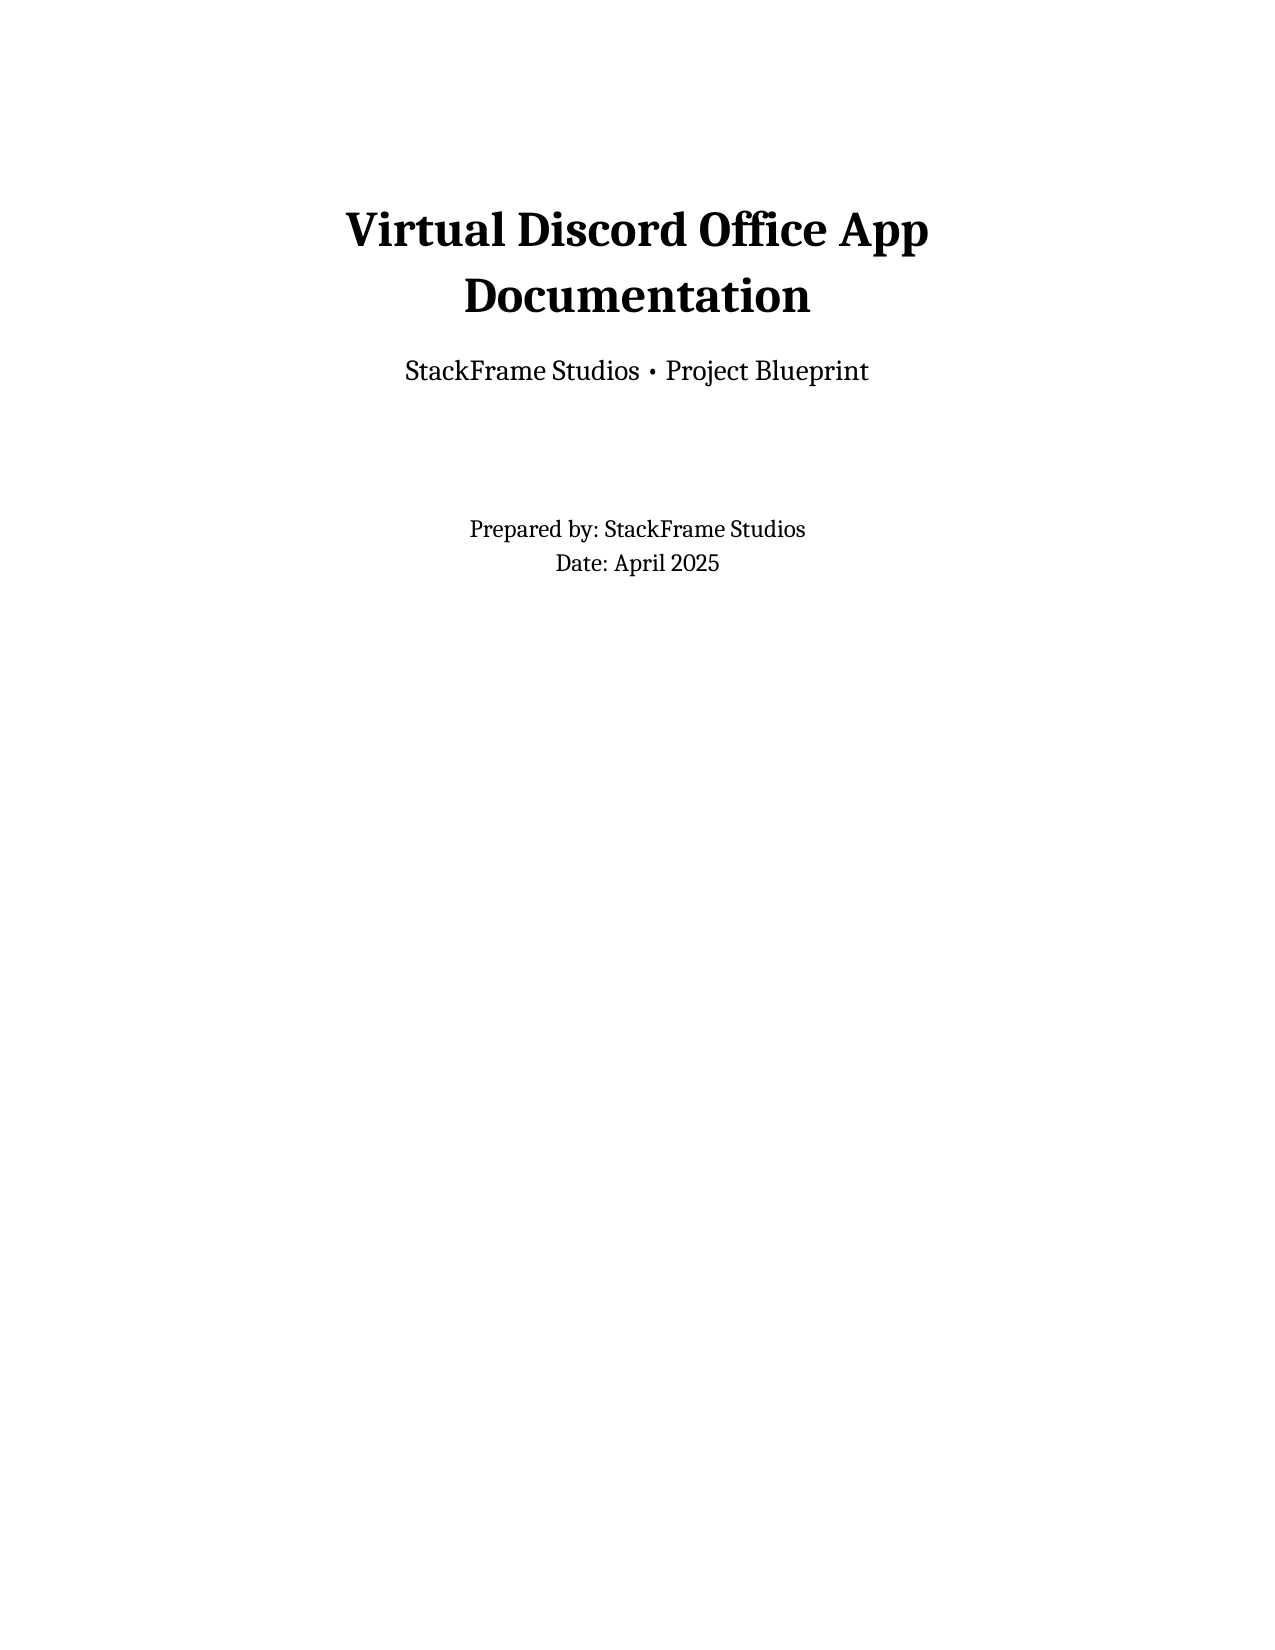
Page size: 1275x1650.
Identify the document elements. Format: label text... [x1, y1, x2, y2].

text Virtual Discord Office App Documentation [187, 201, 1087, 324]
text StackFrame Studios • Project Blueprint [187, 354, 1087, 387]
text Prepared by: StackFrame Studios Date: April 2025 [187, 515, 1087, 577]
